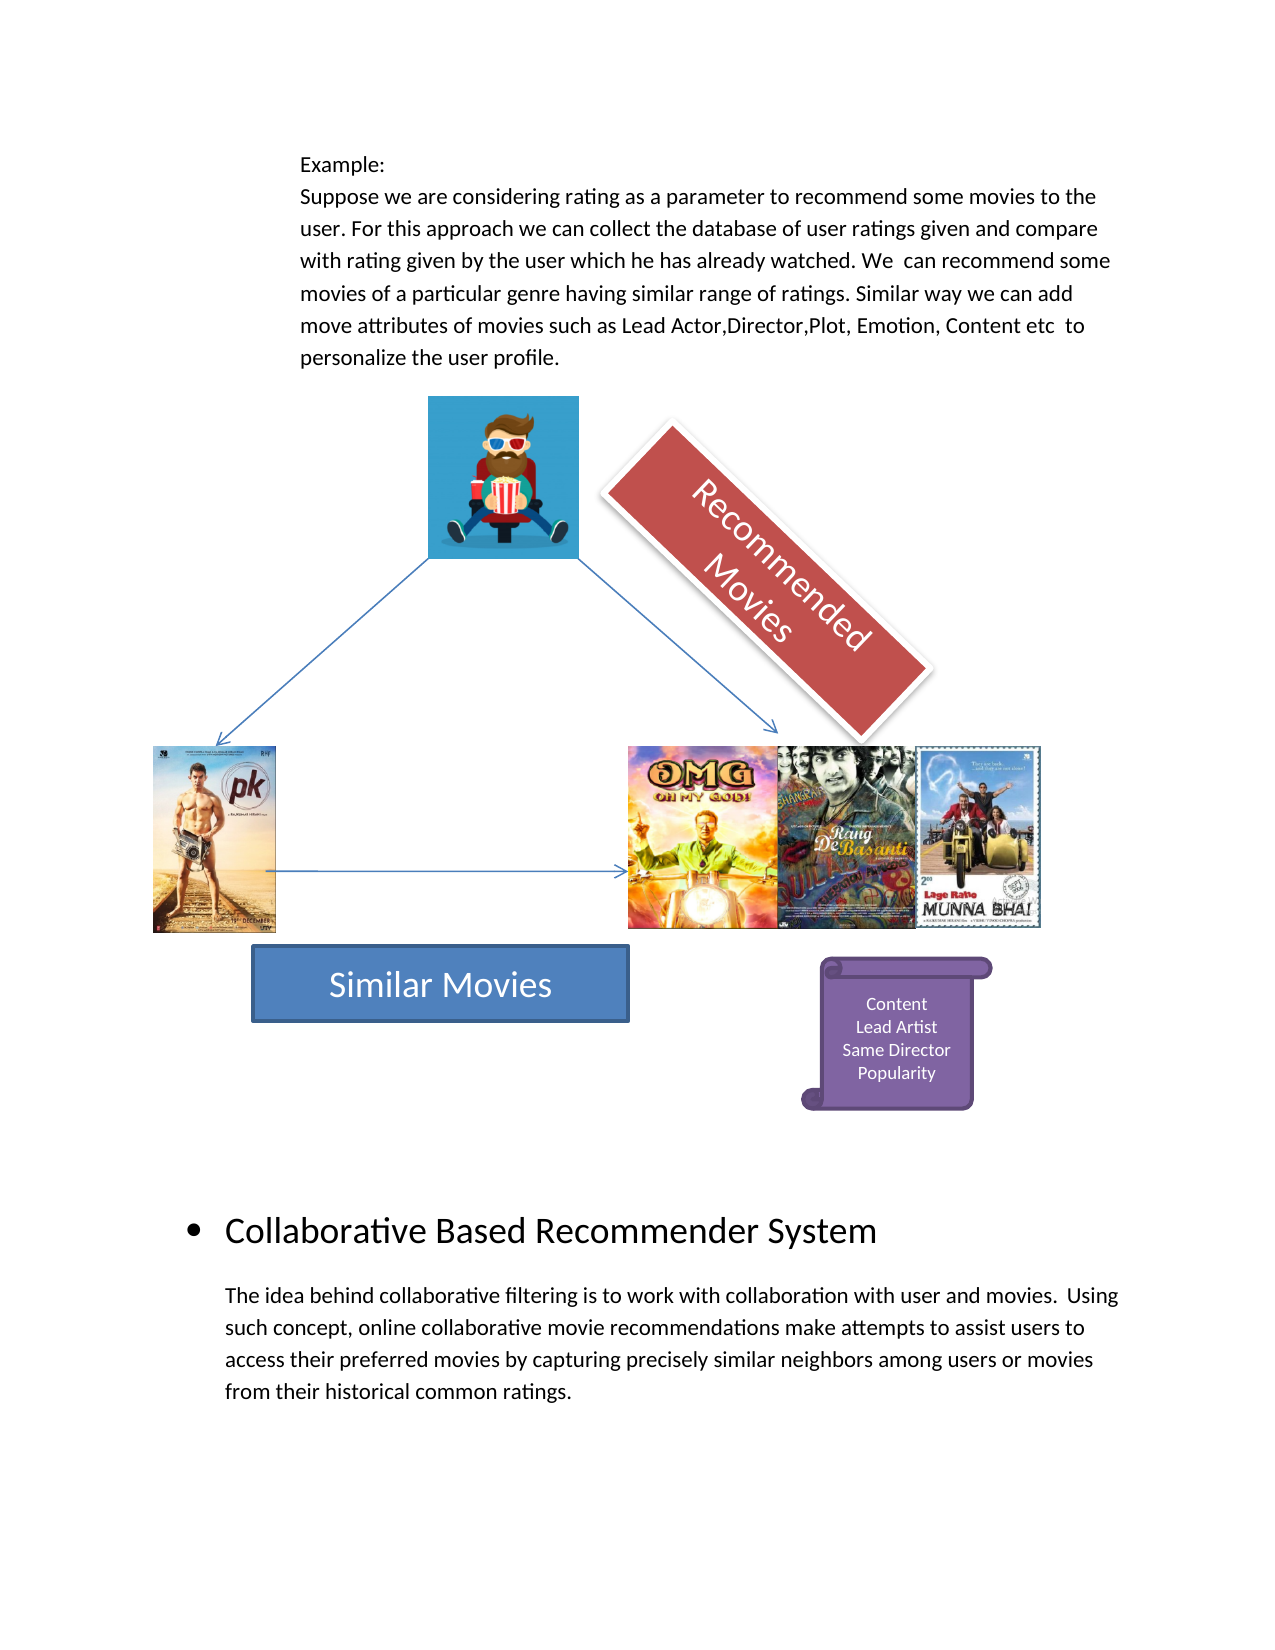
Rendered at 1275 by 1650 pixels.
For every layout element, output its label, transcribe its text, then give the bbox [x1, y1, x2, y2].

picture [628, 746, 1041, 929]
text The idea behind collaborative filtering is to work with collaboration with user and movies. Using such concept, online collaborative movie recommendations make attempts to assist users to access their preferred movies by capturing precisely similar neighbors among users or movies from their historical common ratings. [225, 1281, 1125, 1405]
picture [428, 396, 579, 559]
list Collaborative Based Recommender System [187, 1207, 1125, 1253]
list Suppose we are considering rating as a parameter to recommend some movies to the user. For this approach we can collect the database of user ratings given and compare with rating given by the user which he has already watched. We can recommend some movies of a particular genre having similar range of ratings. Similar way we can add move attributes of movies such as Lead Actor,Director,Plot, Emotion, Content etc to personalize the user profile. [300, 182, 1125, 371]
picture [153, 746, 276, 933]
list Example: [300, 150, 1125, 178]
